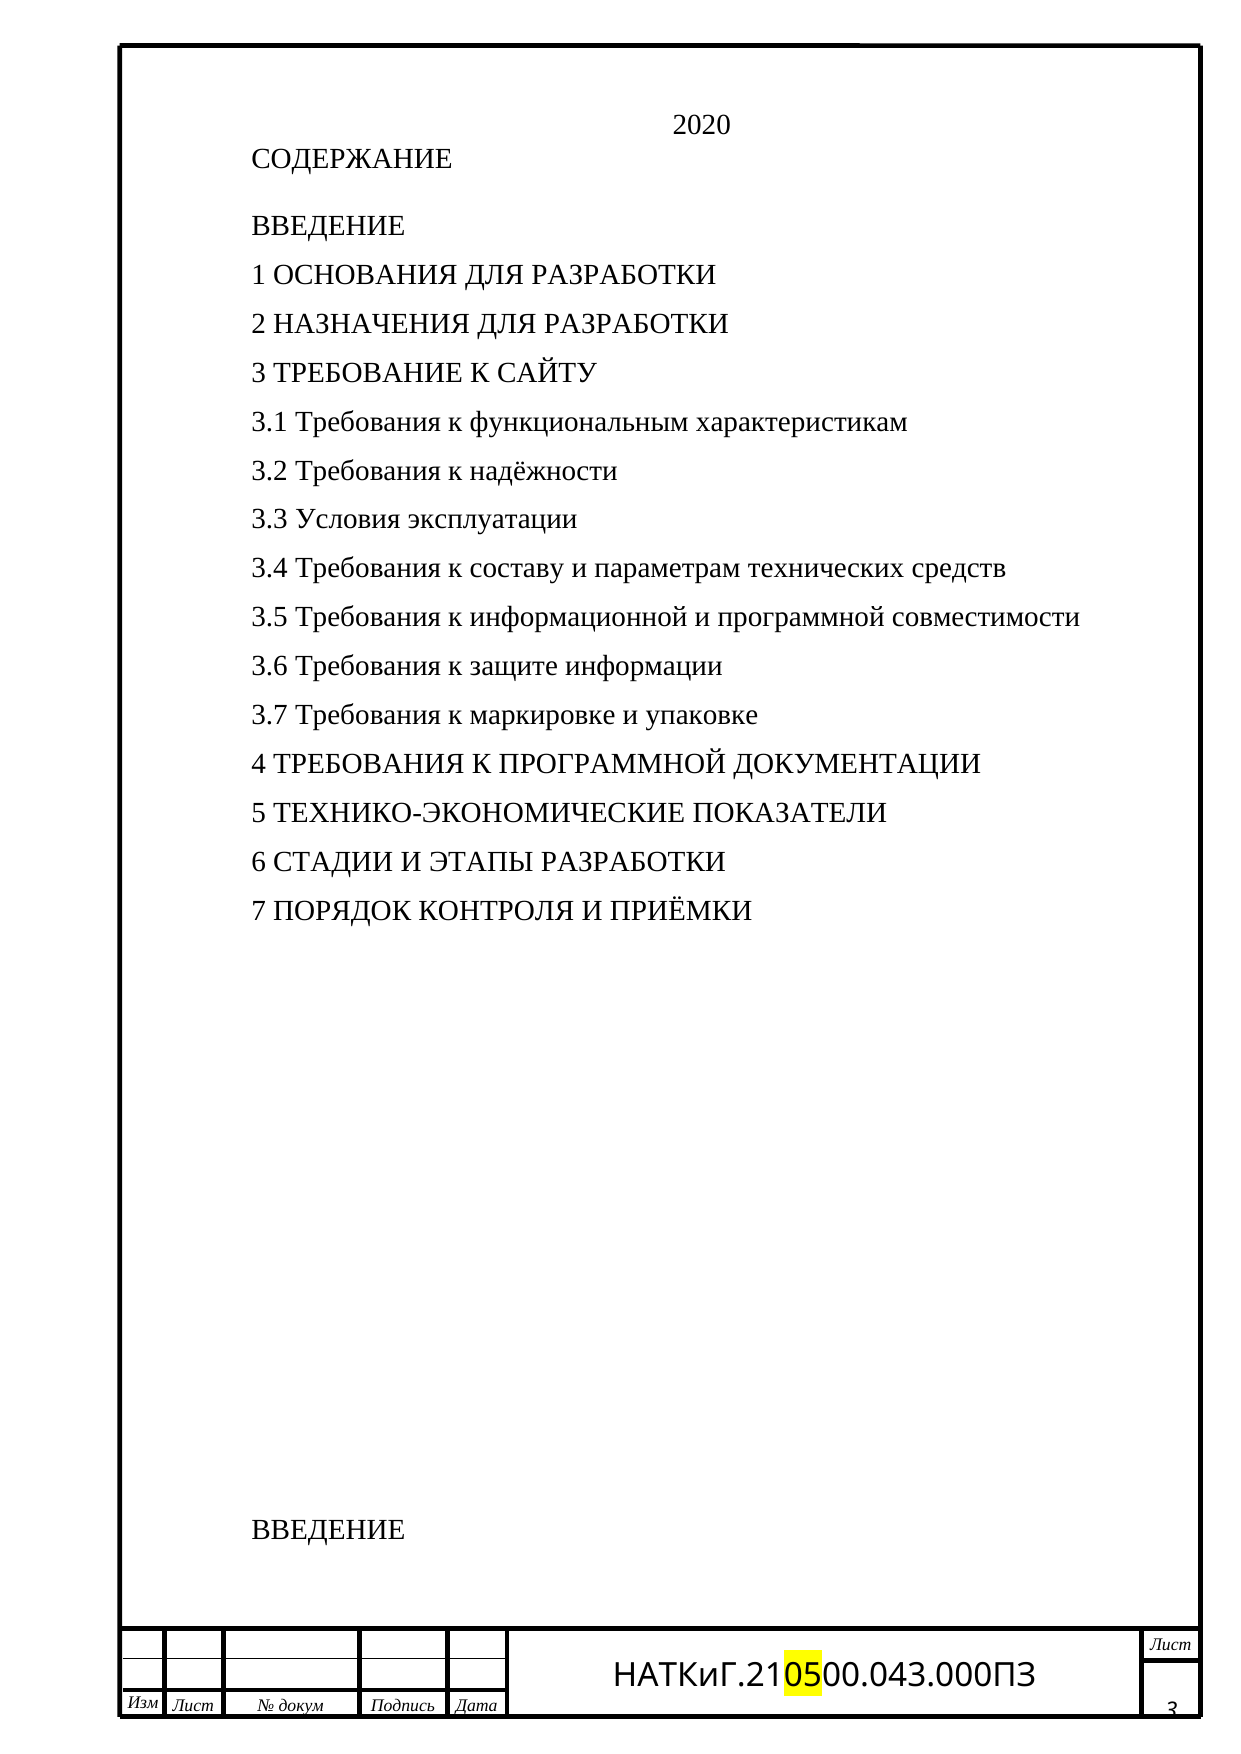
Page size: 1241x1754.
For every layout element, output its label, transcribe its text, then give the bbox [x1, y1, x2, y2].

text 2020 [177, 107, 1152, 141]
text 1 ОСНОВАНИЯ ДЛЯ РАЗРАБОТКИ 27 [177, 257, 1152, 290]
text 3 ТРЕБОВАНИЕ К САЙТУ 28 [177, 355, 1152, 388]
text 3.6 Требования к защите информации 30 [177, 648, 1152, 682]
text 3.1 Требования к функциональным характеристикам 28 [177, 404, 1152, 437]
text 3.7 Требования к маркировке и упаковке 2330 [177, 697, 1152, 731]
text 7 ПОРЯДОК КОНТРОЛЯ И ПРИЁМКИ 2331 [177, 893, 1152, 927]
text 3.2 Требования к надёжности 28 [177, 453, 1152, 486]
text 3.5 Требования к информационной и программной совместимости 2330 [177, 599, 1152, 633]
text 3.4 Требования к составу и параметрам технических средств 2329 [177, 551, 1152, 584]
text ВВЕДЕНИЕ 27 [177, 208, 1152, 241]
text 2 НАЗНАЧЕНИЯ ДЛЯ РАЗРАБОТКИ 27 [177, 306, 1152, 339]
text 3.3 Условия эксплуатации 29 [177, 502, 1152, 535]
text 5 ТЕХНИКО-ЭКОНОМИЧЕСКИЕ ПОКАЗАТЕЛИ 2330 [177, 795, 1152, 829]
text 6 СТАДИИ И ЭТАПЫ РАЗРАБОТКИ 23631 [177, 844, 1152, 878]
text ВВЕДЕНИЕ [177, 1512, 1152, 1546]
text СОДЕРЖАНИЕ [177, 141, 1152, 174]
text 4 ТРЕБОВАНИЯ К ПРОГРАММНОЙ ДОКУМЕНТАЦИИ 2330 [177, 746, 1152, 780]
